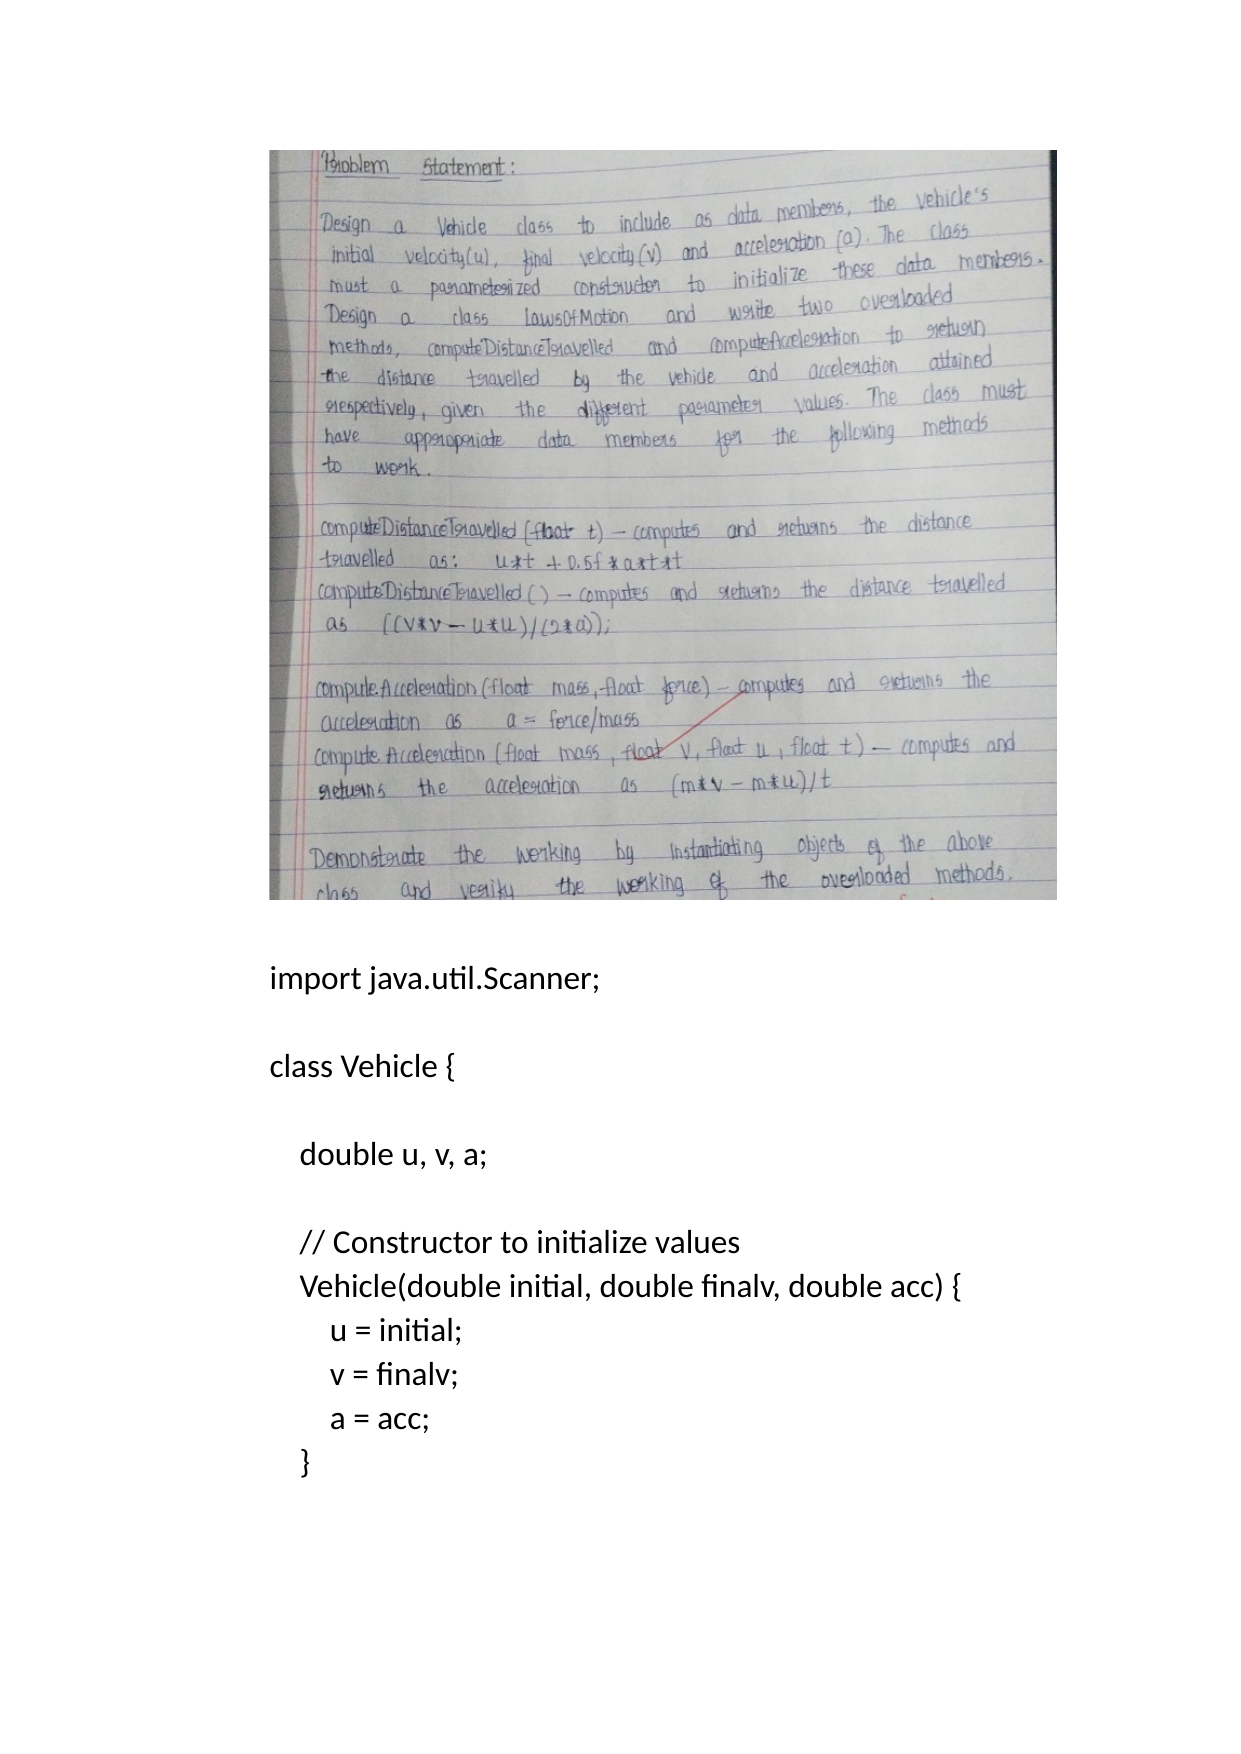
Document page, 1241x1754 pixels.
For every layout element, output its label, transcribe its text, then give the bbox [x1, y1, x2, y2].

list a = acc; [269, 1397, 1090, 1437]
list } [269, 1441, 1090, 1481]
list u = initial; [269, 1309, 1090, 1349]
list class Vehicle { [269, 1045, 1090, 1086]
list double u, v, a; [269, 1133, 1090, 1174]
picture [269, 150, 1057, 900]
list import java.util.Scanner; [269, 957, 1090, 998]
list Vehicle(double initial, double finalv, double acc) { [269, 1265, 1090, 1306]
list // Constructor to initialize values [269, 1221, 1090, 1262]
list v = finalv; [269, 1353, 1090, 1393]
